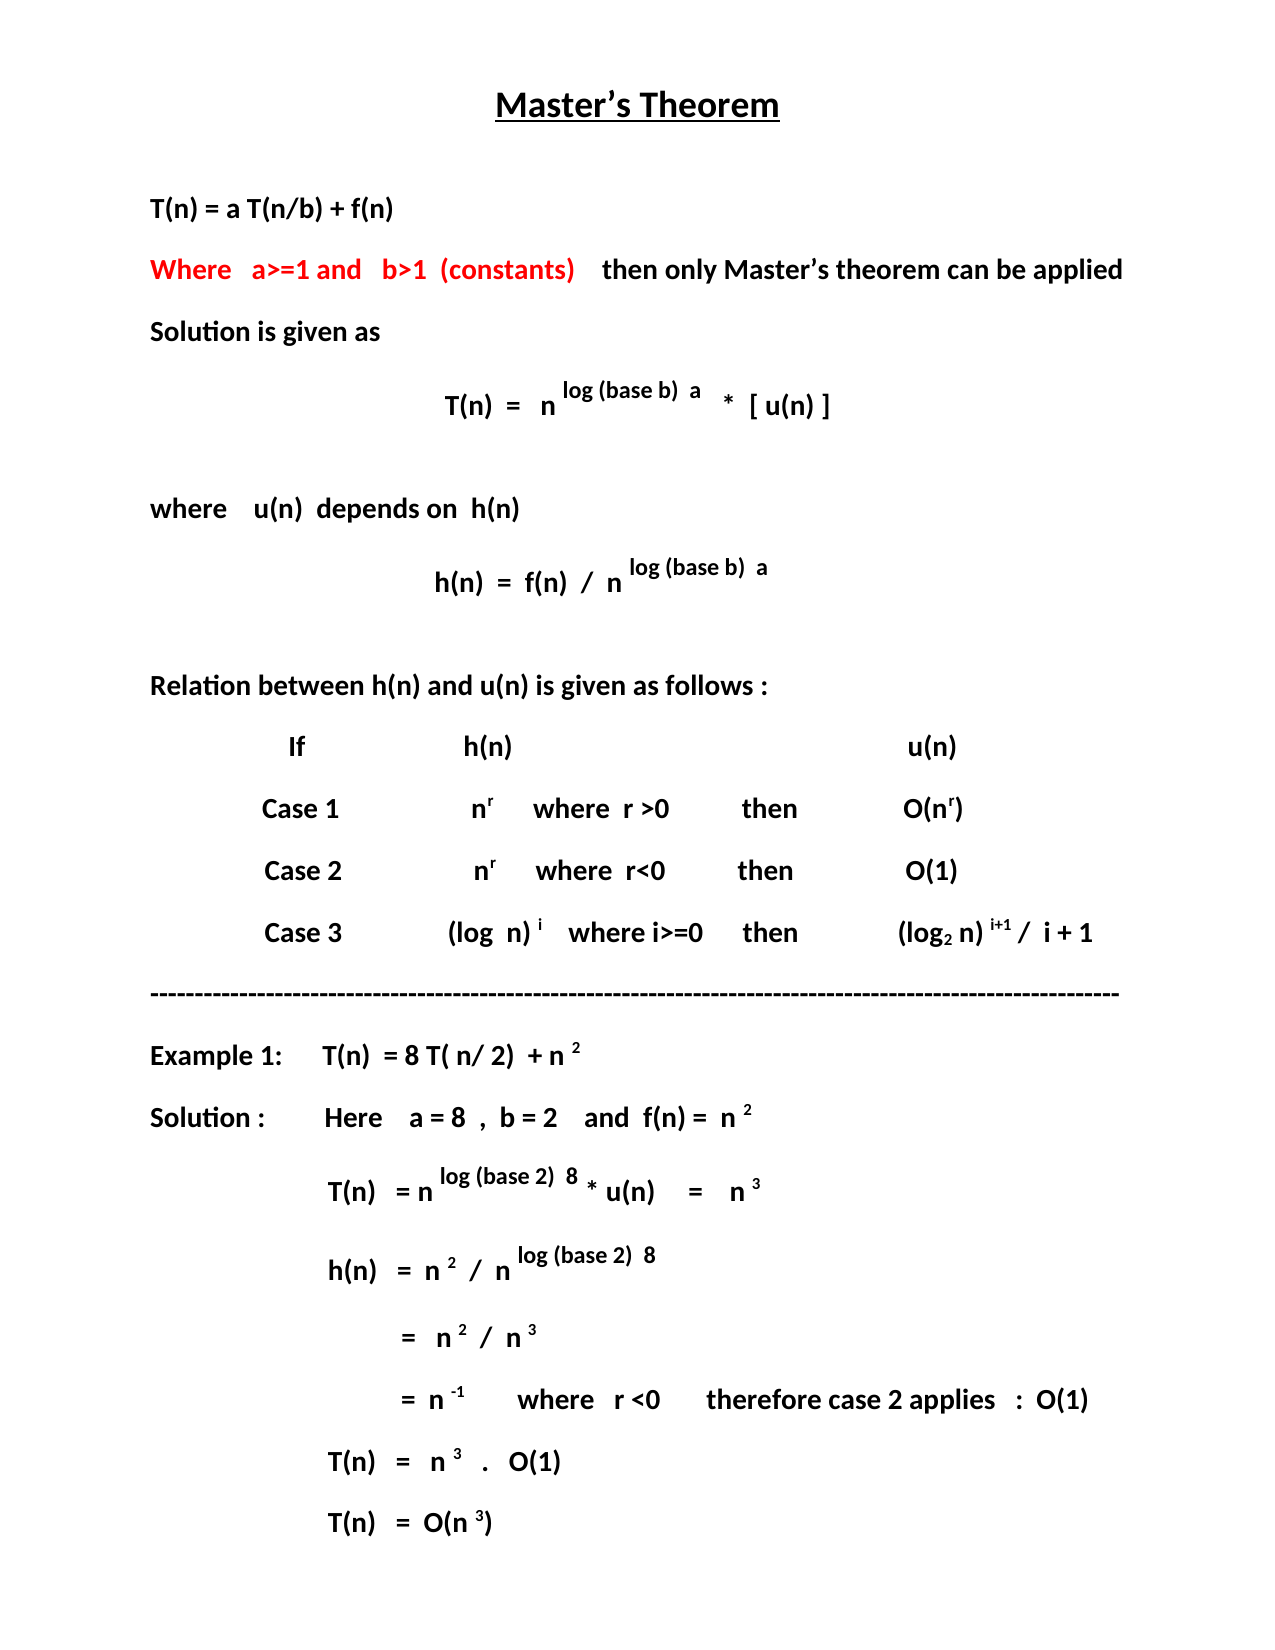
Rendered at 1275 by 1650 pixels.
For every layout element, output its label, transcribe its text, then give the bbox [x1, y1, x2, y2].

text T(n) = O(n 3) [150, 1504, 1125, 1540]
text Case 2 nr where r<0 then O(1) [150, 852, 1125, 887]
text T(n) = a T(n/b) + f(n) [150, 190, 1125, 225]
text where u(n) depends on h(n) [150, 490, 1125, 526]
text T(n) = n 3 . O(1) [150, 1443, 1125, 1478]
text Solution is given as [150, 313, 1125, 349]
text = n -1 where r <0 therefore case 2 applies : O(1) [150, 1381, 1125, 1417]
text ------------------------------------------------------------------------------------------------------------- [150, 975, 1125, 1011]
text h(n) = f(n) / n log (base b) a [375, 552, 1125, 602]
text T(n) = n log (base b) a * [ u(n) ] [150, 375, 1125, 426]
text Solution : Here a = 8 , b = 2 and f(n) = n 2 [150, 1099, 1125, 1134]
text Master’s Theorem [150, 81, 1125, 126]
text = n 2 / n 3 [150, 1319, 1125, 1355]
text Case 1 nr where r >0 then O(nr) [150, 790, 1125, 826]
text If h(n) u(n) [150, 728, 1125, 764]
text Example 1: T(n) = 8 T( n/ 2) + n 2 [150, 1037, 1125, 1073]
text h(n) = n 2 / n log (base 2) 8 [150, 1240, 1125, 1291]
text T(n) = n log (base 2) 8 * u(n) = n 3 [150, 1161, 1125, 1212]
text Case 3 (log n) i where i>=0 then (log2 n) i+1 / i + 1 [150, 914, 1125, 949]
text Relation between h(n) and u(n) is given as follows : [150, 667, 1125, 702]
text Where a>=1 and b>1 (constants) then only Master’s theorem can be applied [150, 251, 1125, 287]
